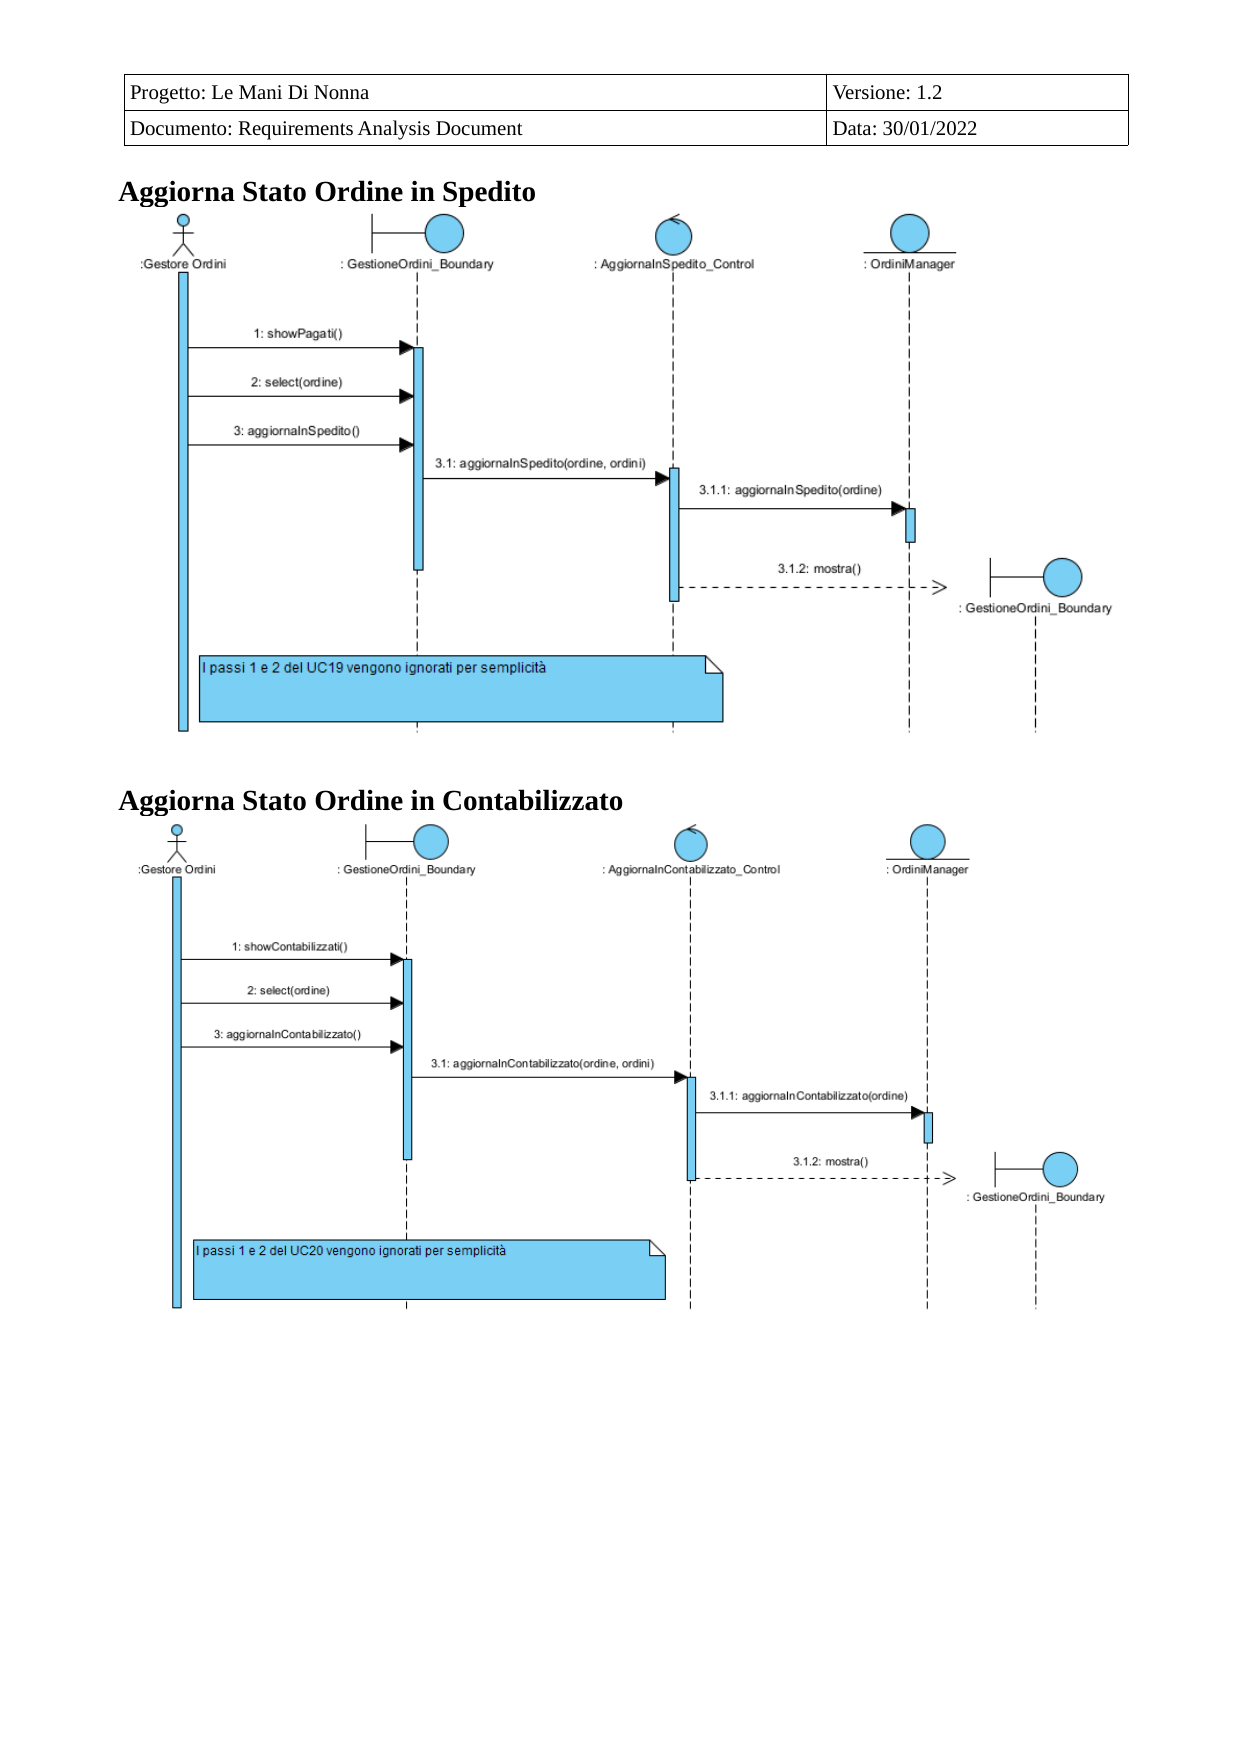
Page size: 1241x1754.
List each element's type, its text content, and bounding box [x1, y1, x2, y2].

picture [118, 207, 1123, 741]
picture [118, 816, 1123, 1348]
subtitle Aggiorna Stato Ordine in Spedito [118, 174, 1122, 207]
subtitle Aggiorna Stato Ordine in Contabilizzato [118, 783, 1122, 816]
